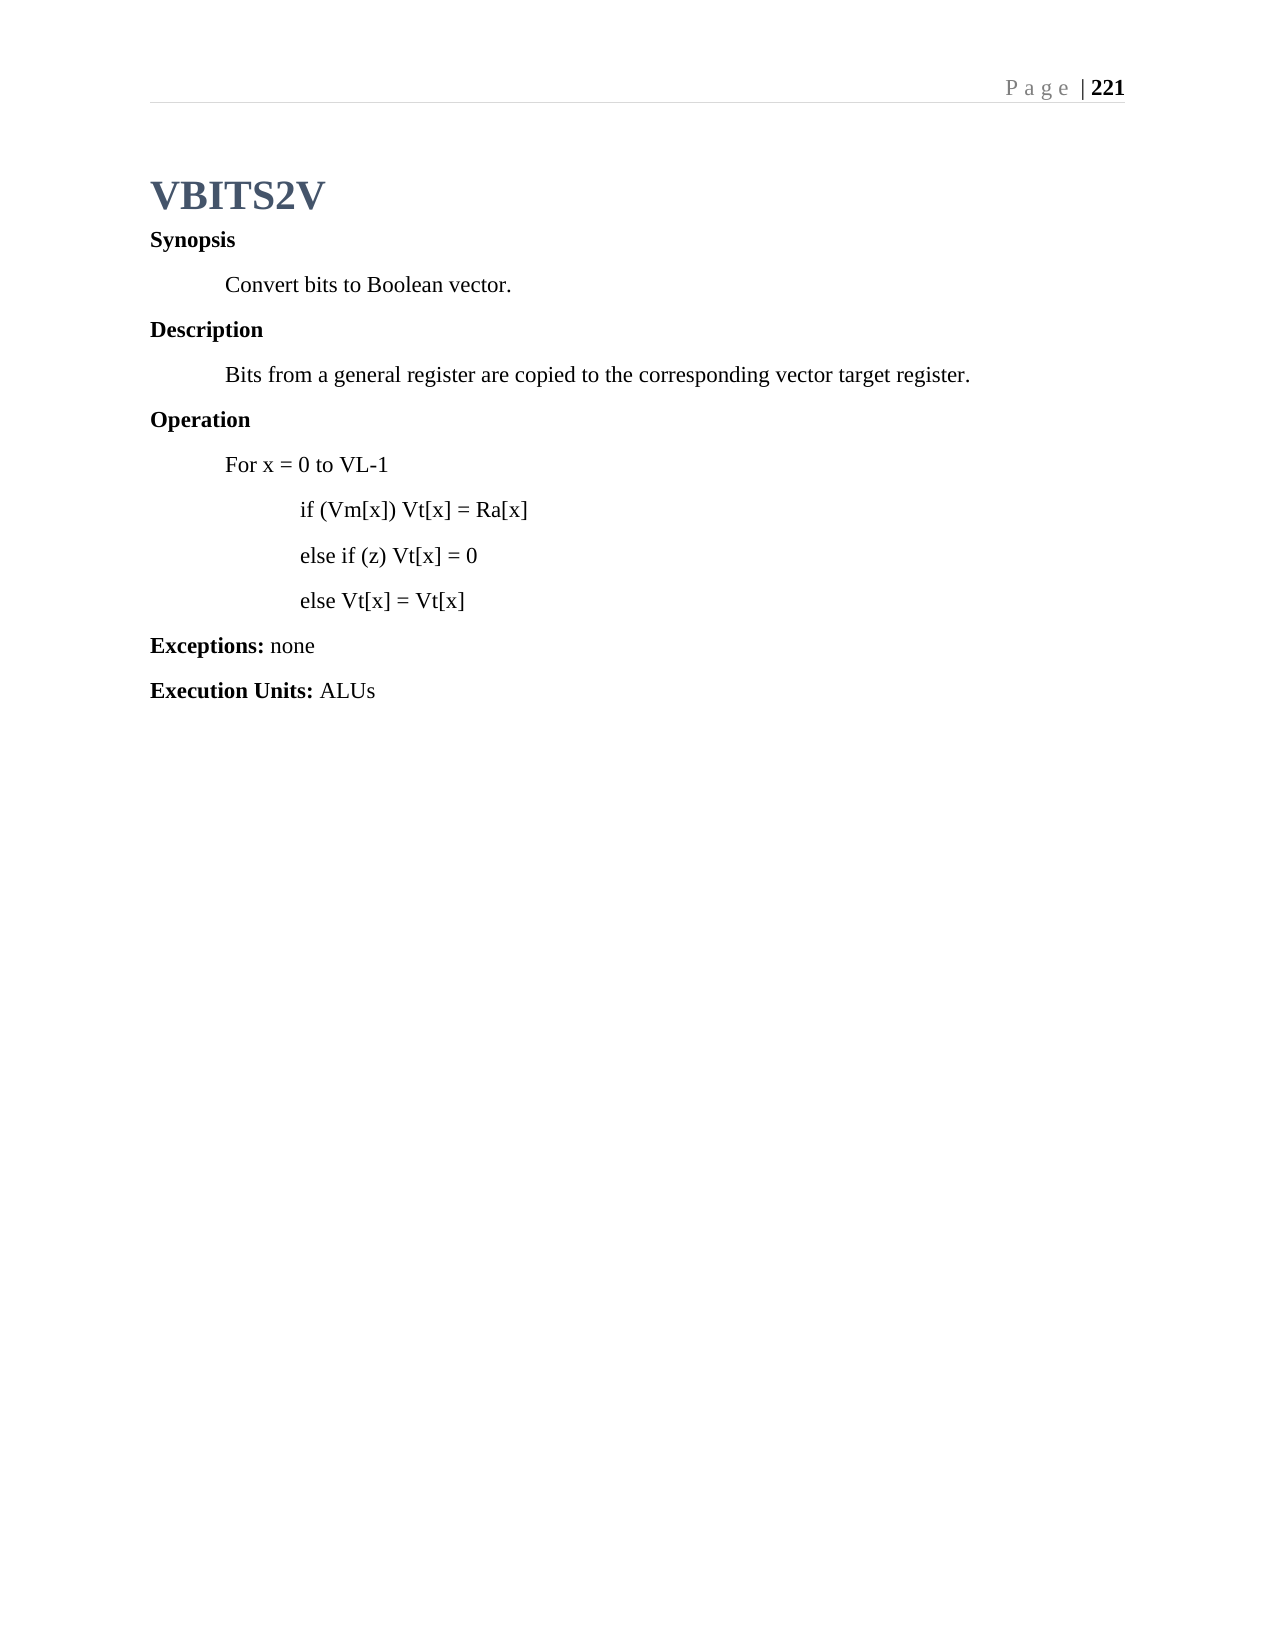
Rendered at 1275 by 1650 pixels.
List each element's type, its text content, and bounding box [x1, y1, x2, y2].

subtitle VBITS2V [150, 171, 1125, 219]
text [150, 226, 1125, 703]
